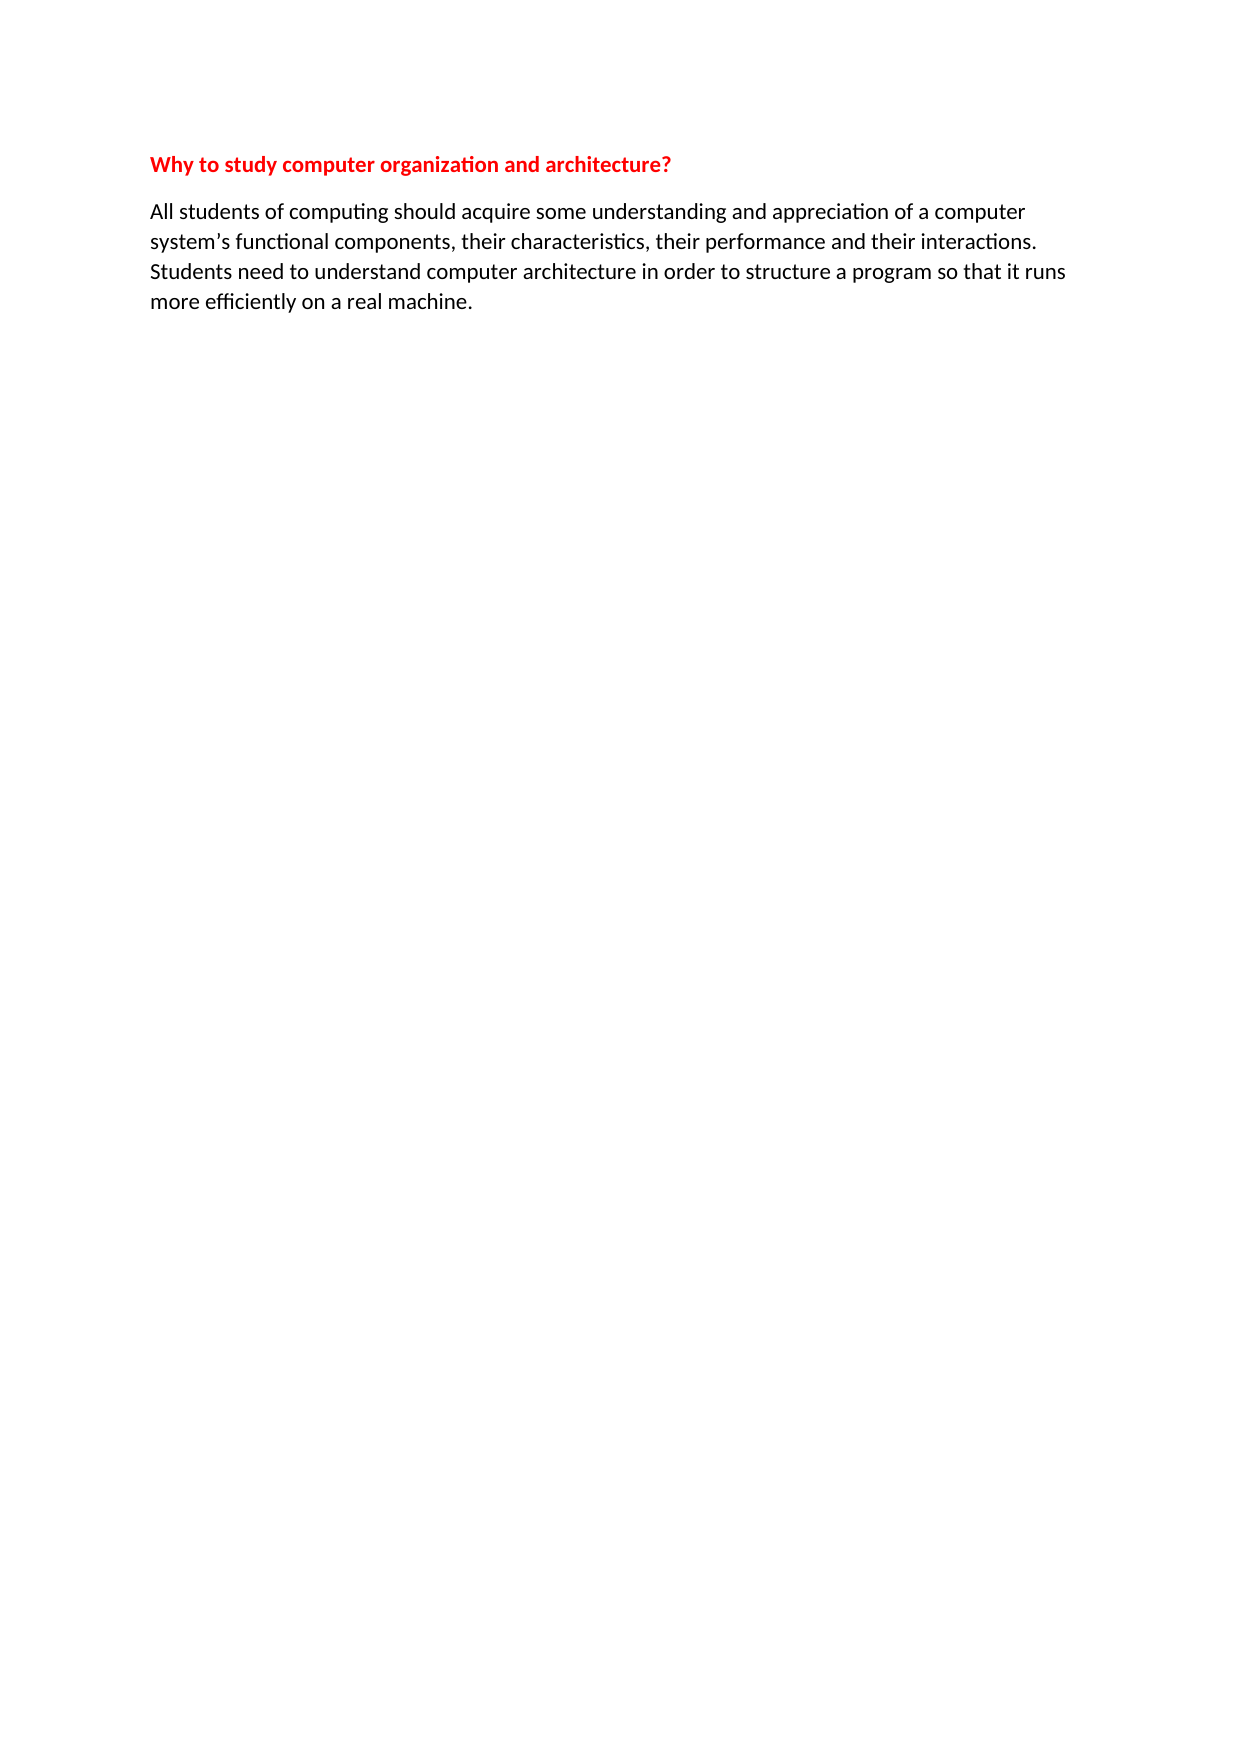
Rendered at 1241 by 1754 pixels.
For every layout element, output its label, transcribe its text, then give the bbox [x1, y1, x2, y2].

text All students of computing should acquire some understanding and appreciation of a computer system’s functional components, their characteristics, their performance and their interactions. Students need to understand computer architecture in order to structure a program so that it runs more efficiently on a real machine. [150, 197, 1090, 316]
text Why to study computer organization and architecture? [150, 150, 1090, 178]
